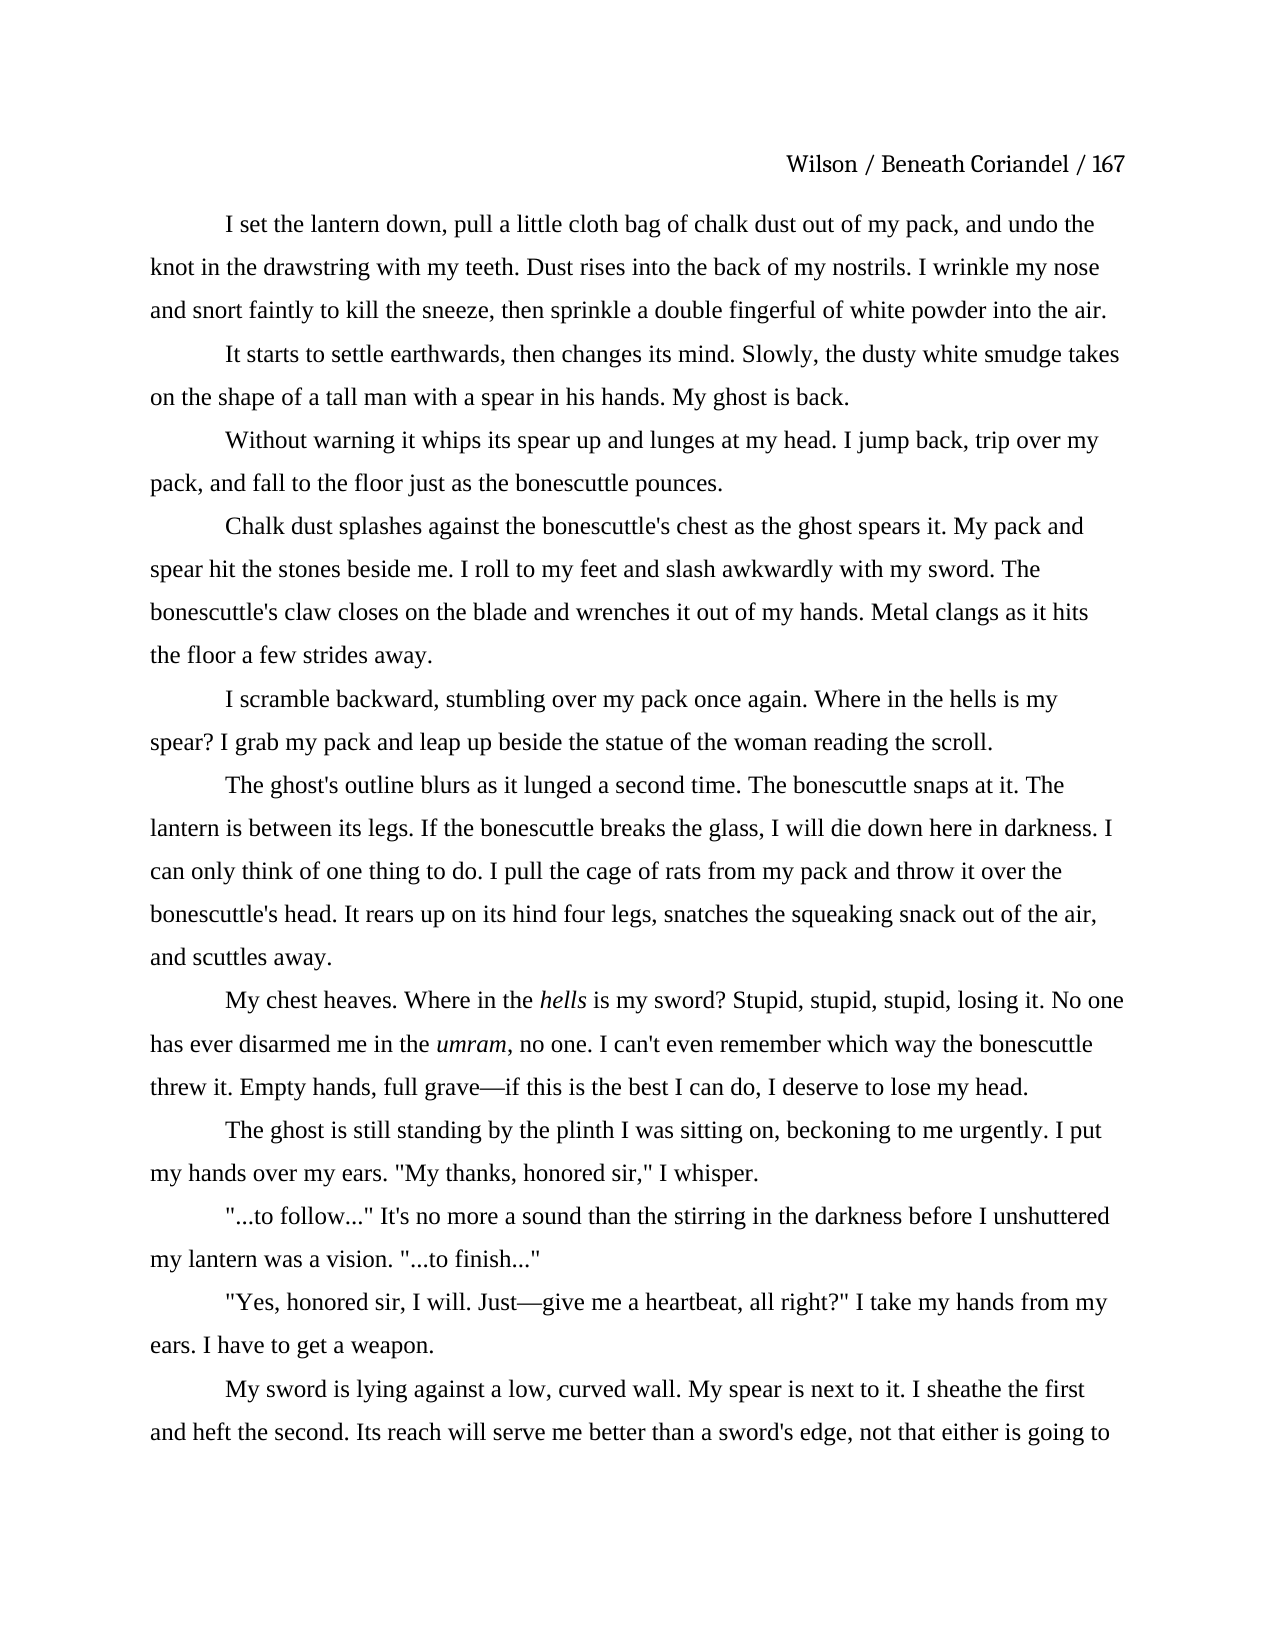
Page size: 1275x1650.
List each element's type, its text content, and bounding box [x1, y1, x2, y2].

text The ghost's outline blurs as it lunged a second time. The bonescuttle snaps at it. The lantern is between its legs. If the bonescuttle breaks the glass, I will die down here in darkness. I can only think of one thing to do. I pull the cage of rats from my pack and throw it over the bonescuttle's head. It rears up on its hind four legs, snatches the squeaking snack out of the air, and scuttles away. [150, 770, 1125, 971]
text I scramble backward, stumbling over my pack once again. Where in the hells is my spear? I grab my pack and leap up beside the statue of the woman reading the scroll. [150, 684, 1125, 756]
text Chalk dust splashes against the bonescuttle's chest as the ghost spears it. My pack and spear hit the stones beside me. I roll to my feet and slash awkwardly with my sword. The bonescuttle's claw closes on the blade and wrenches it out of my hands. Metal clangs as it hits the floor a few strides away. [150, 511, 1125, 669]
text The ghost is still standing by the plinth I was sitting on, beckoning to me urgently. I put my hands over my ears. "My thanks, honored sir," I whisper. [150, 1115, 1125, 1187]
text "Yes, honored sir, I will. Just—give me a heartbeat, all right?" I take my hands from my ears. I have to get a weapon. [150, 1287, 1125, 1359]
text My chest heaves. Where in the hells is my sword? Stupid, stupid, stupid, losing it. No one has ever disarmed me in the umram, no one. I can't even remember which way the bonescuttle threw it. Empty hands, full grave—if this is the best I can do, I deserve to lose my head. [150, 986, 1125, 1101]
text Without warning it whips its spear up and lunges at my head. I jump back, trip over my pack, and fall to the floor just as the bonescuttle pounces. [150, 425, 1125, 497]
text It starts to settle earthwards, then changes its mind. Slowly, the dusty white smudge takes on the shape of a tall man with a spear in his hands. My ghost is back. [150, 339, 1125, 411]
text "...to follow..." It's no more a sound than the stirring in the darkness before I unshuttered my lantern was a vision. "...to finish..." [150, 1201, 1125, 1273]
text I set the lantern down, pull a little cloth bag of chalk dust out of my pack, and undo the knot in the drawstring with my teeth. Dust rises into the back of my nostrils. I wrinkle my nose and snort faintly to kill the sneeze, then sprinkle a double fingerful of white powder into the air. [150, 209, 1125, 324]
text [150, 1374, 1125, 1446]
